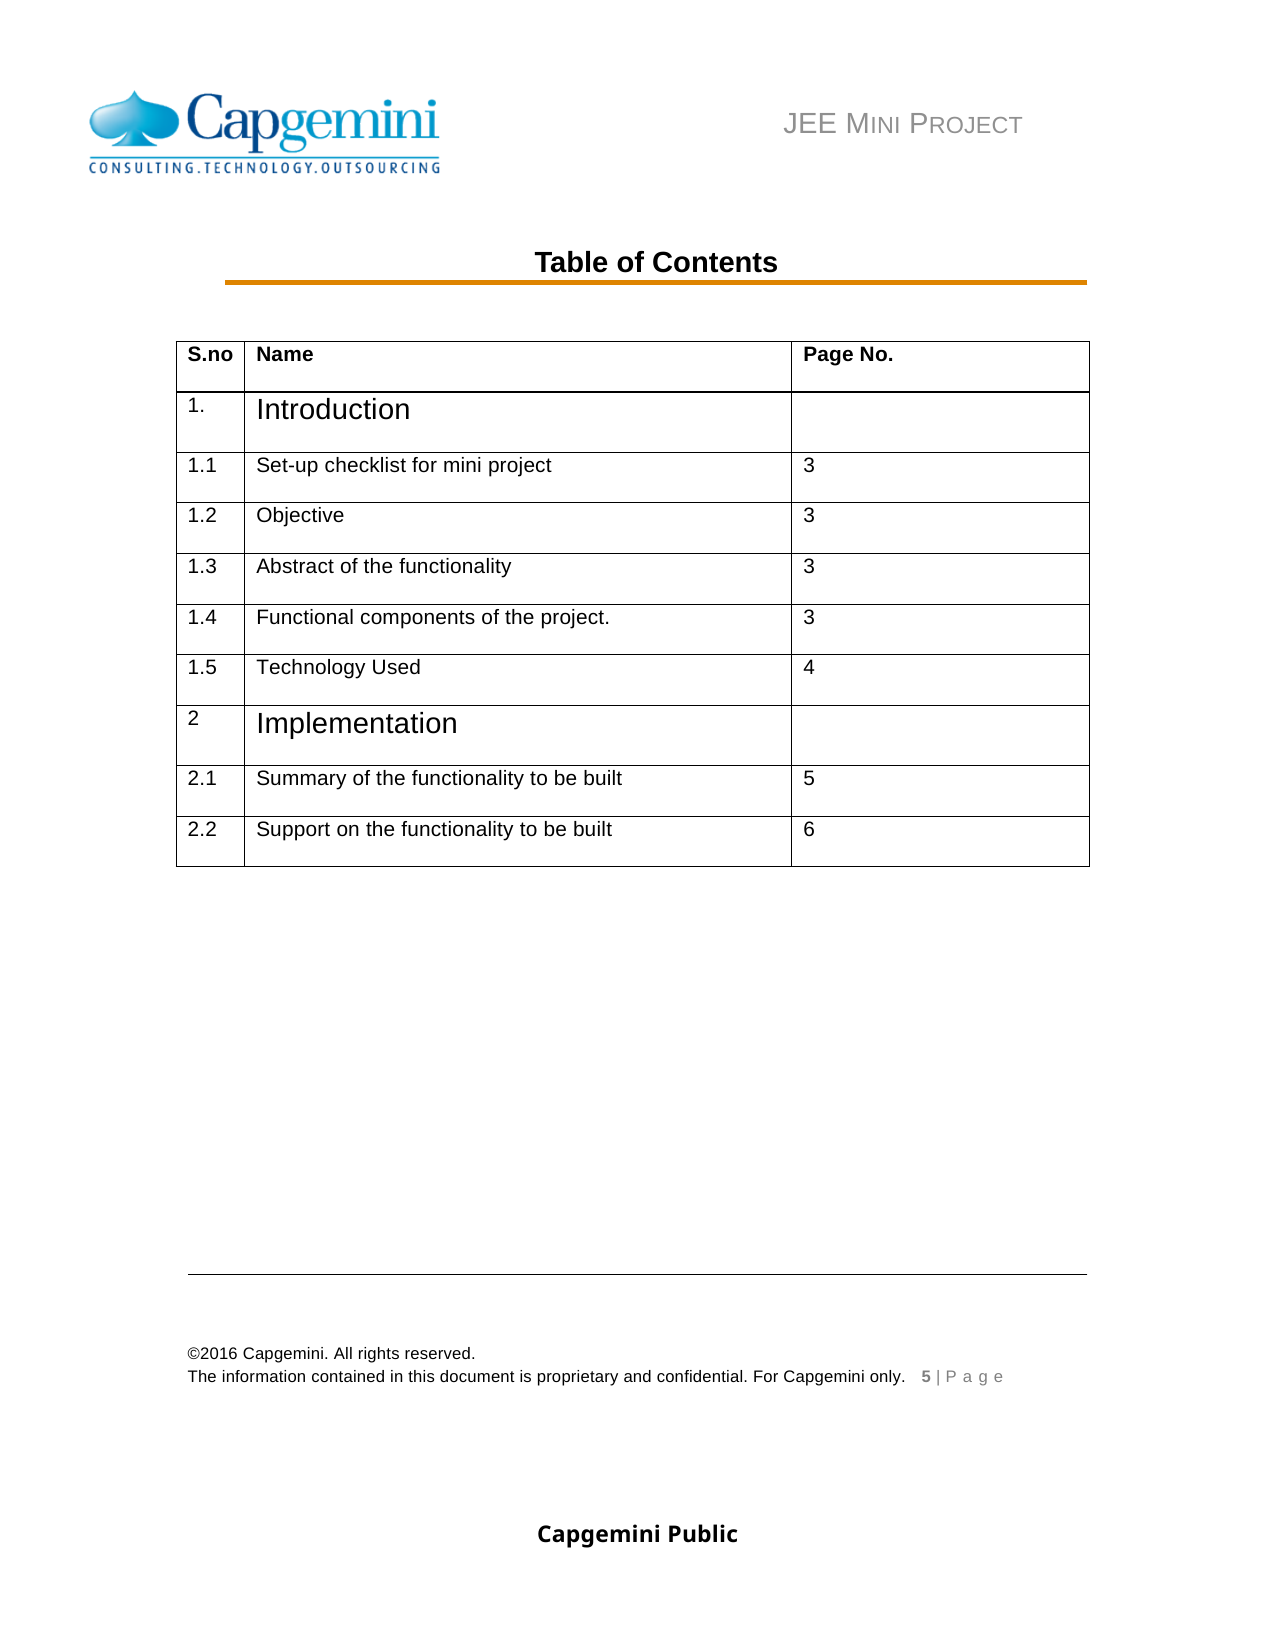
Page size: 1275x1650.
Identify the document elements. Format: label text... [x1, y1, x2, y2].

title Table of Contents [225, 244, 1087, 280]
table_cell 5 [792, 766, 1089, 816]
table_cell Introduction [245, 393, 791, 452]
table_cell 3 [792, 605, 1089, 654]
table_cell 1.4 [177, 605, 244, 654]
picture [87, 89, 443, 177]
table_header Page No. [792, 342, 1089, 391]
table_cell [792, 393, 1089, 452]
table_cell 6 [792, 817, 1089, 866]
table_cell Set-up checklist for mini project [245, 453, 791, 502]
table_header S.no [177, 342, 244, 391]
table_cell 2 [177, 706, 244, 765]
table_cell Summary of the functionality to be built [245, 766, 791, 816]
table_cell 1.5 [177, 655, 244, 705]
table_header Name [245, 342, 791, 391]
table_cell 2.1 [177, 766, 244, 816]
table_cell Implementation [245, 706, 791, 765]
table_cell 3 [792, 453, 1089, 502]
table_cell 1.1 [177, 453, 244, 502]
table_cell 4 [792, 655, 1089, 705]
table_cell [792, 706, 1089, 765]
table_cell Functional components of the project. [245, 605, 791, 654]
table_cell Support on the functionality to be built [245, 817, 791, 866]
table_cell 1. [177, 393, 244, 452]
table_cell 3 [792, 503, 1089, 553]
table_cell 1.3 [177, 554, 244, 603]
table_cell Objective [245, 503, 791, 553]
table_cell Abstract of the functionality [245, 554, 791, 603]
table_cell 3 [792, 554, 1089, 603]
table_cell Technology Used [245, 655, 791, 705]
table_cell 1.2 [177, 503, 244, 553]
table_cell 2.2 [177, 817, 244, 866]
